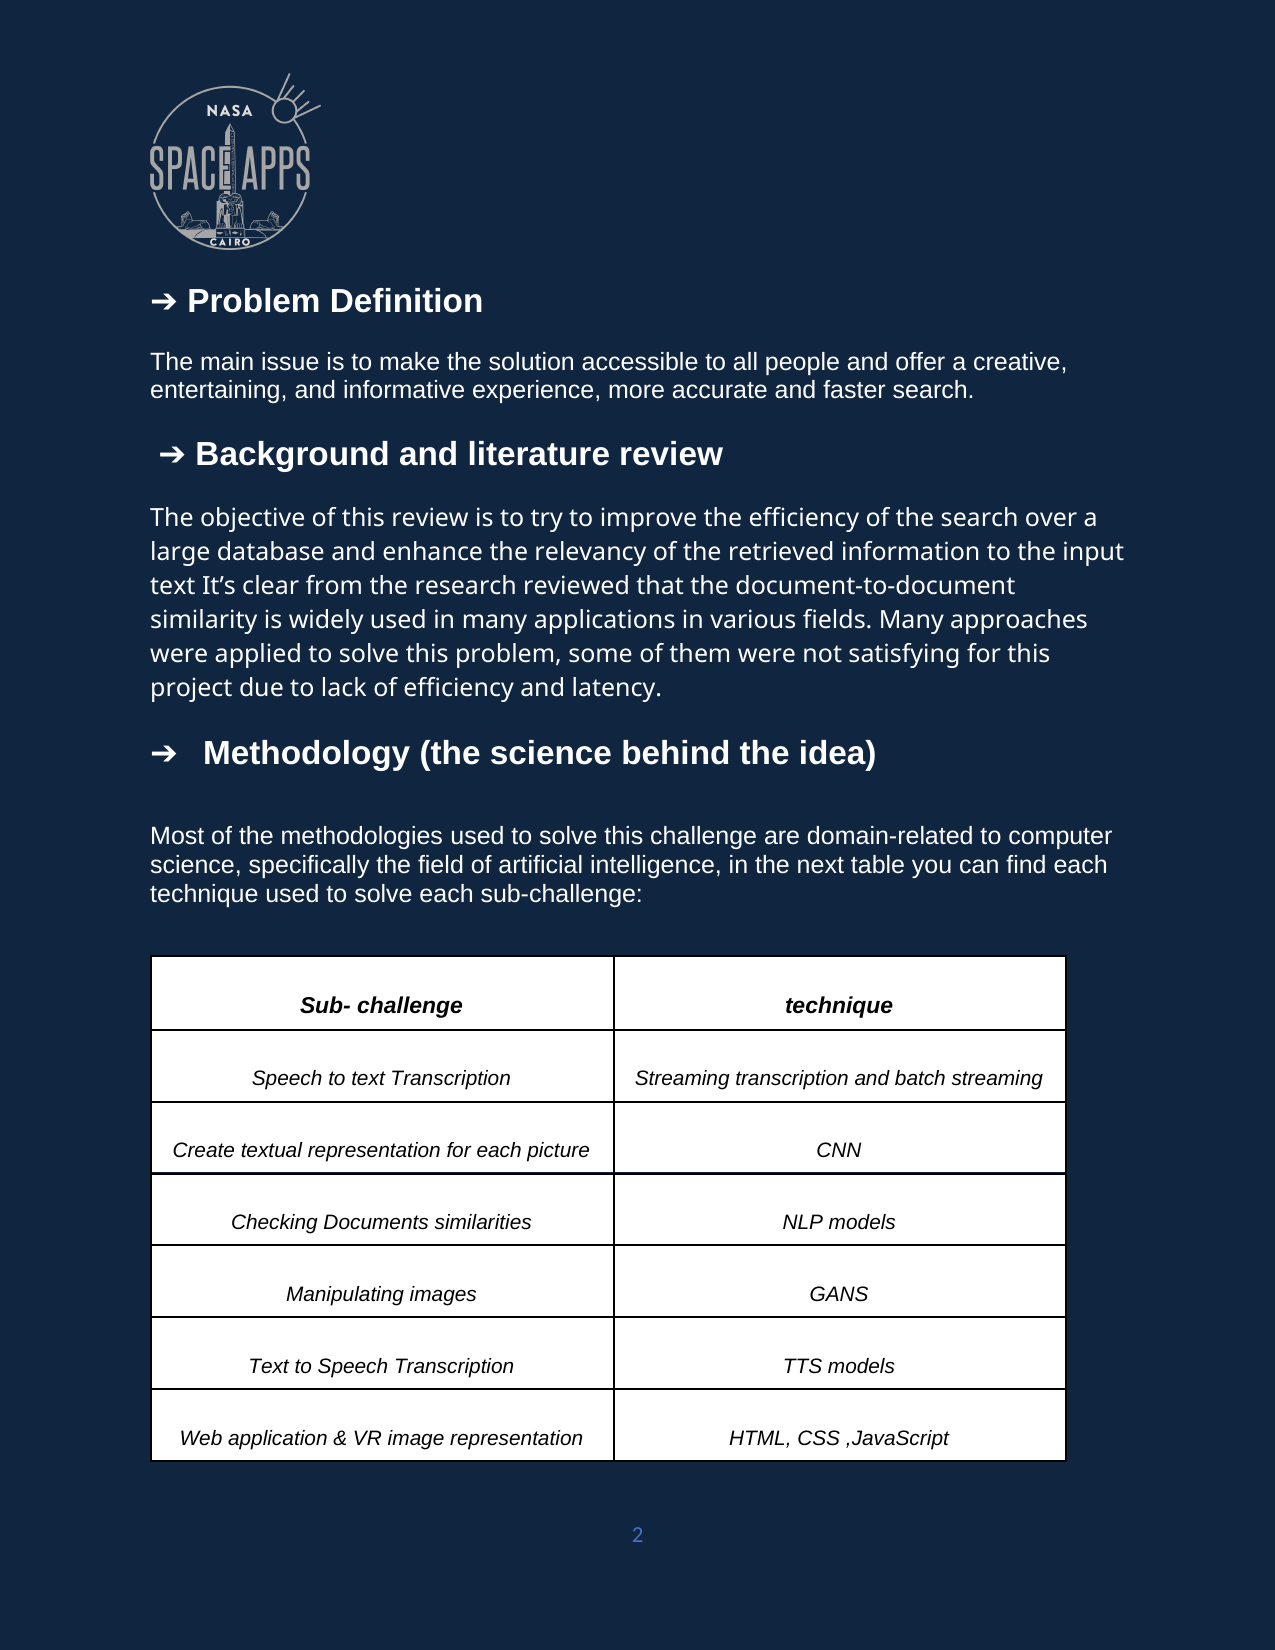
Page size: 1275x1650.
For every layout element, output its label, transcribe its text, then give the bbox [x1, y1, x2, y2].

text ➔ Background and literature review [150, 429, 1125, 475]
table_header Sub- challenge [152, 957, 613, 1029]
table_cell Manipulating images [152, 1246, 613, 1316]
table_header technique [615, 957, 1065, 1029]
table_cell Checking Documents similarities [152, 1175, 613, 1244]
picture [150, 73, 321, 250]
table_cell CNN [615, 1103, 1065, 1172]
text The main issue is to make the solution accessible to all people and offer a creative, entertaining, and informative experience, more accurate and faster search. [150, 347, 1125, 404]
table_cell HTML, CSS ,JavaScript Unity app [615, 1390, 1065, 1460]
table_cell Speech to text Transcription [152, 1031, 613, 1101]
text The objective of this review is to try to improve the efficiency of the search over a large database and enhance the relevancy of the retrieved information to the input text It’s clear from the research reviewed that the document-to-document similarity is widely used in many applications in various fields. Many approaches were applied to solve this problem, some of them were not satisfying for this project due to lack of efficiency and latency. [150, 500, 1125, 704]
table_cell Streaming transcription and batch streaming [615, 1031, 1065, 1101]
table_cell Create textual representation for each picture [152, 1103, 613, 1172]
table_cell NLP models [615, 1175, 1065, 1244]
text ➔ Methodology (the science behind the idea) [150, 729, 1125, 774]
text ➔ Problem Definition [150, 276, 1125, 322]
table_cell Web application & VR image representation [152, 1390, 613, 1460]
table_cell TTS models [615, 1318, 1065, 1388]
text Most of the methodologies used to solve this challenge are domain-related to computer science, specifically the field of artificial intelligence, in the next table you can find each technique used to solve each sub-challenge: [150, 821, 1125, 908]
table_cell GANS [615, 1246, 1065, 1316]
table_cell Text to Speech Transcription [152, 1318, 613, 1388]
